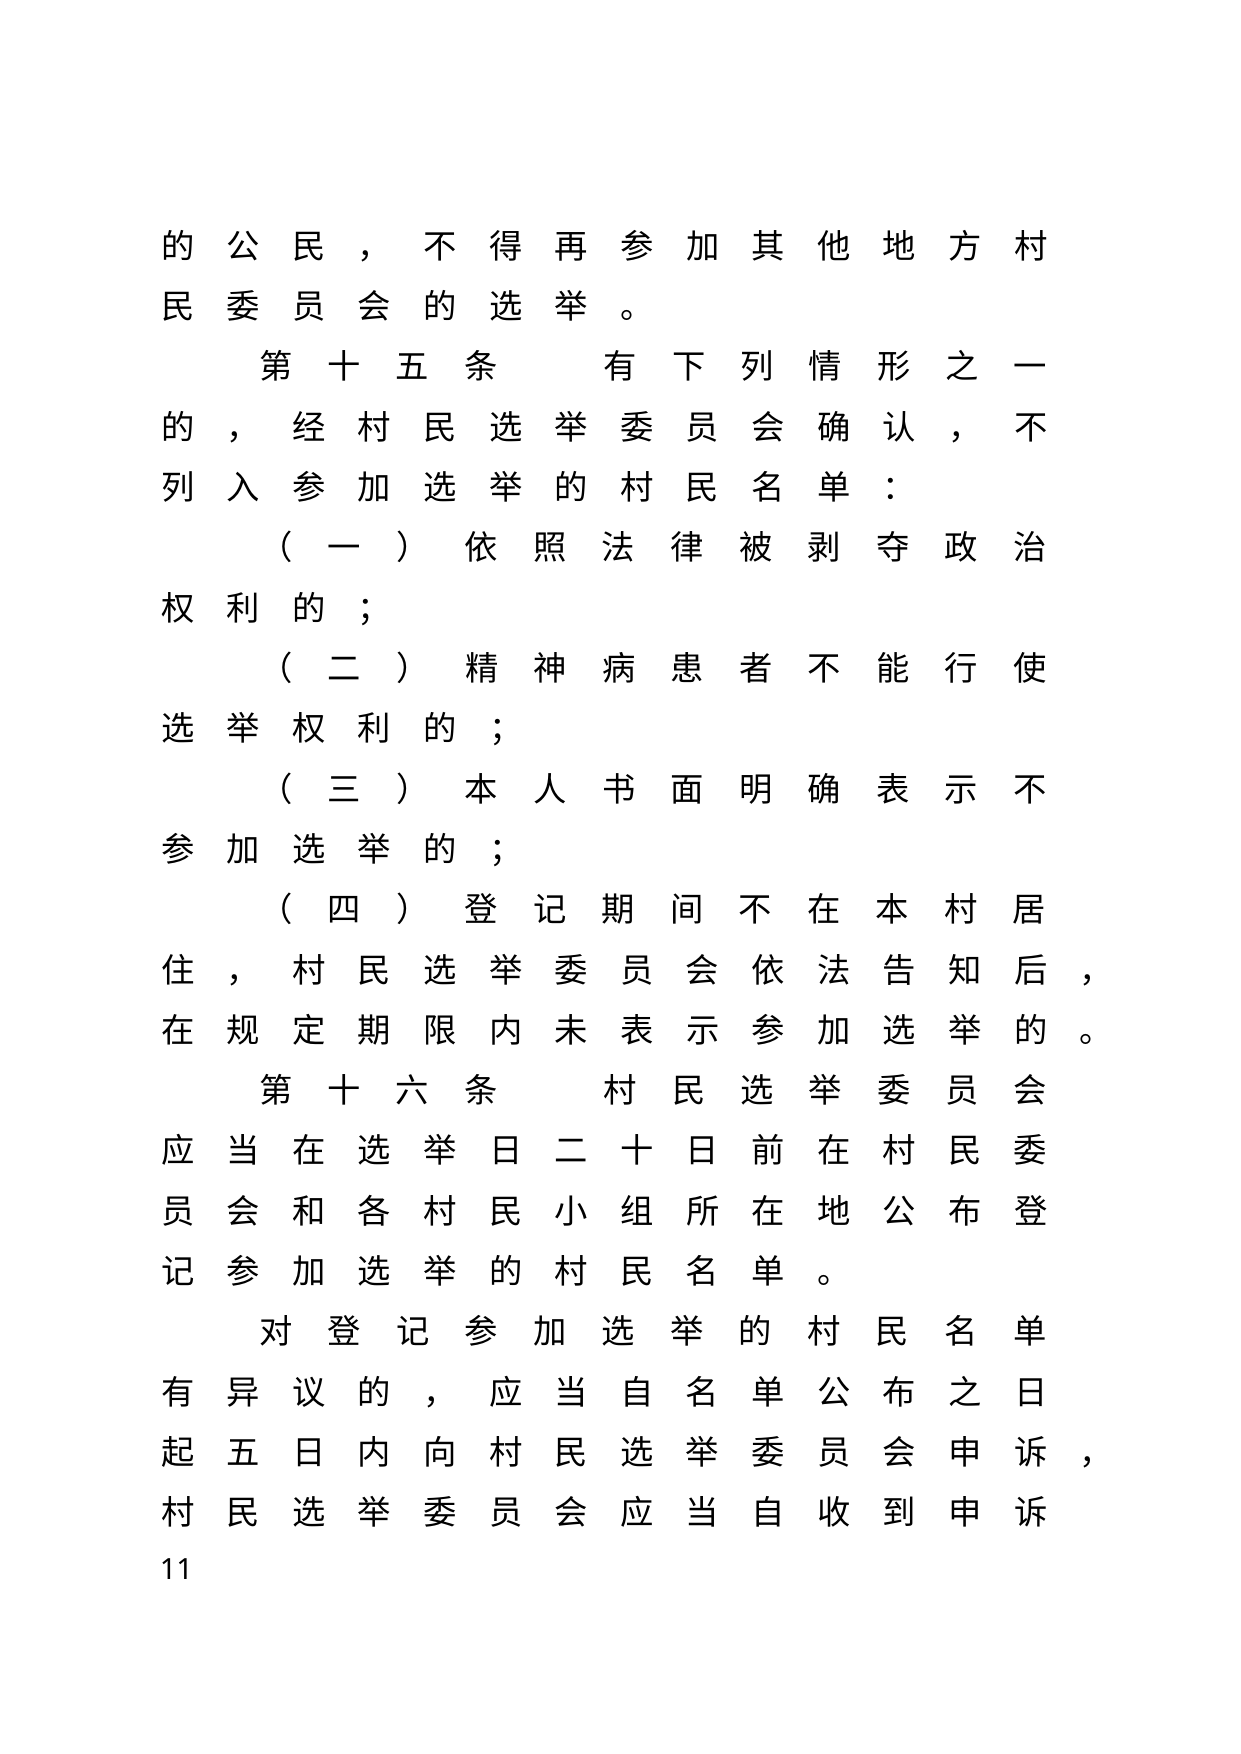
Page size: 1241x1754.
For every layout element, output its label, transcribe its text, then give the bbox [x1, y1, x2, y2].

text 第十六条 村民选举委员会应当在选举日二十日前在村民委员会和各村民小组所在地公布登记参加选举的村民名单。 [161, 1058, 1079, 1299]
text （二）精神病患者不能行使选举权利的； [161, 636, 1079, 756]
text 第十五条 有下列情形之一的，经村民选举委员会确认，不列入参加选举的村民名单： [161, 334, 1079, 515]
text （一）依照法律被剥夺政治权利的； [161, 515, 1079, 636]
text （四）登记期间不在本村居住，村民选举委员会依法告知后，在规定期限内未表示参加选举的。 [161, 877, 1079, 1058]
text （三）本人书面明确表示不参加选举的； [161, 756, 1079, 877]
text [161, 213, 1079, 334]
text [161, 1299, 1079, 1540]
